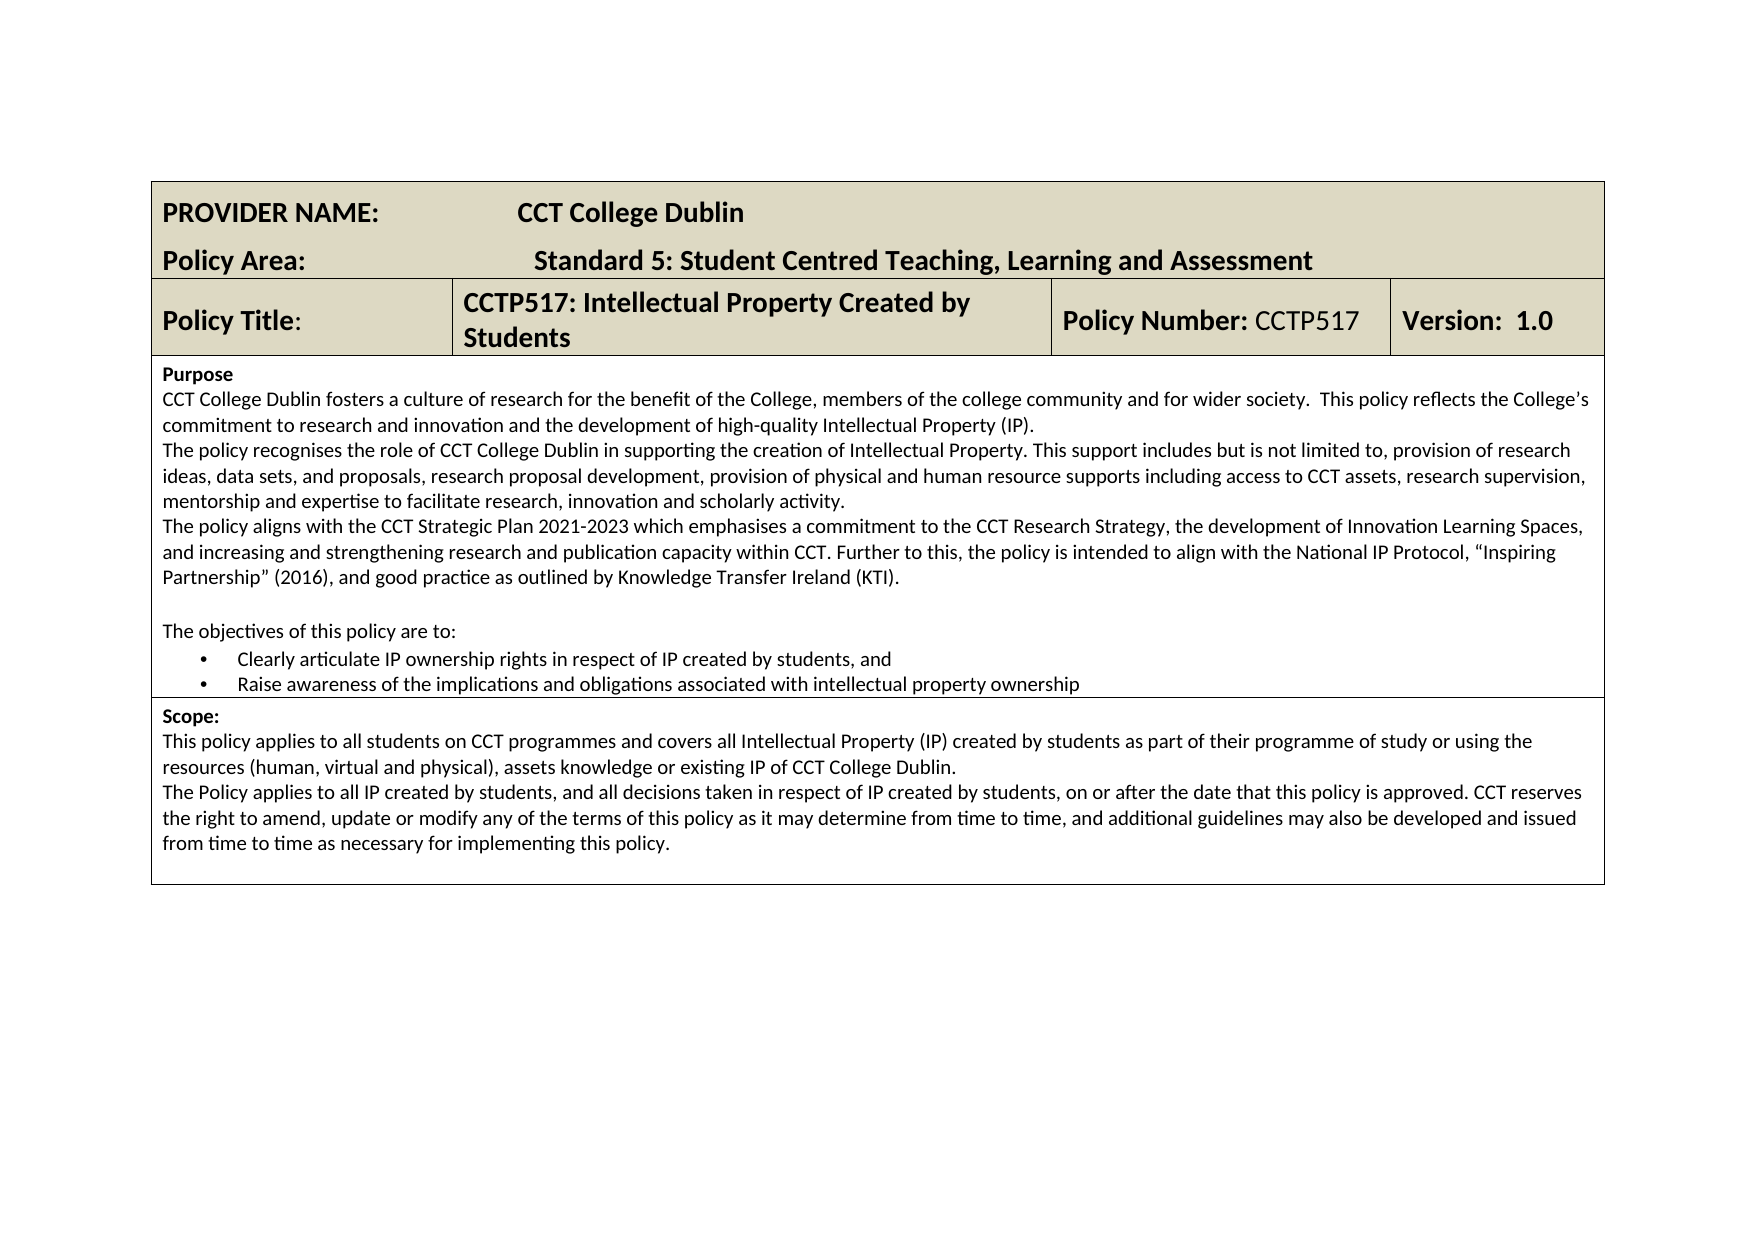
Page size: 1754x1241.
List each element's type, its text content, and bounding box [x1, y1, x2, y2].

table_header PROVIDER NAME: CCT College Dublin Policy Area: Standard 5: Student Centred Teaching, Learning and Assessment [152, 182, 1604, 278]
table_cell Policy Title: [152, 279, 452, 355]
table_cell Version: 1.0 [1391, 279, 1604, 355]
table_cell Scope: This policy applies to all students on CCT programmes and covers all Intellectual Property (IP) created by students as part of their programme of study or using the resources (human, virtual and physical), assets knowledge or existing IP of CCT College Dublin. The Policy applies to all IP created by students, and all decisions taken in respect of IP created by students, on or after the date that this policy is approved. CCT reserves the right to amend, update or modify any of the terms of this policy as it may determine from time to time, and additional guidelines may also be developed and issued from time to time as necessary for implementing this policy. [152, 698, 1604, 884]
table_cell CCTP517: Intellectual Property Created by Students [453, 279, 1051, 355]
table_cell Purpose CCT College Dublin fosters a culture of research for the benefit of the College, members of the college community and for wider society. This policy reflects the College’s commitment to research and innovation and the development of high-quality Intellectual Property (IP). The policy recognises the role of CCT College Dublin in supporting the creation of Intellectual Property. This support includes but is not limited to, provision of research ideas, data sets, and proposals, research proposal development, provision of physical and human resource supports including access to CCT assets, research supervision, mentorship and expertise to facilitate research, innovation and scholarly activity. The policy aligns with the CCT Strategic Plan 2021-2023 which emphasises a commitment to the CCT Research Strategy, the development of Innovation Learning Spaces, and increasing and strengthening research and publication capacity within CCT. Further to this, the policy is intended to align with the National IP Protocol, “Inspiring Partnership” (2016), and good practice as outlined by Knowledge Transfer Ireland (KTI). The objectives of this policy are to: Clearly articulate IP ownership rights in respect of IP created by students, and Raise awareness of the implications and obligations associated with intellectual property ownership [152, 356, 1604, 697]
table_cell Policy Number: CCTP517 [1052, 279, 1390, 355]
